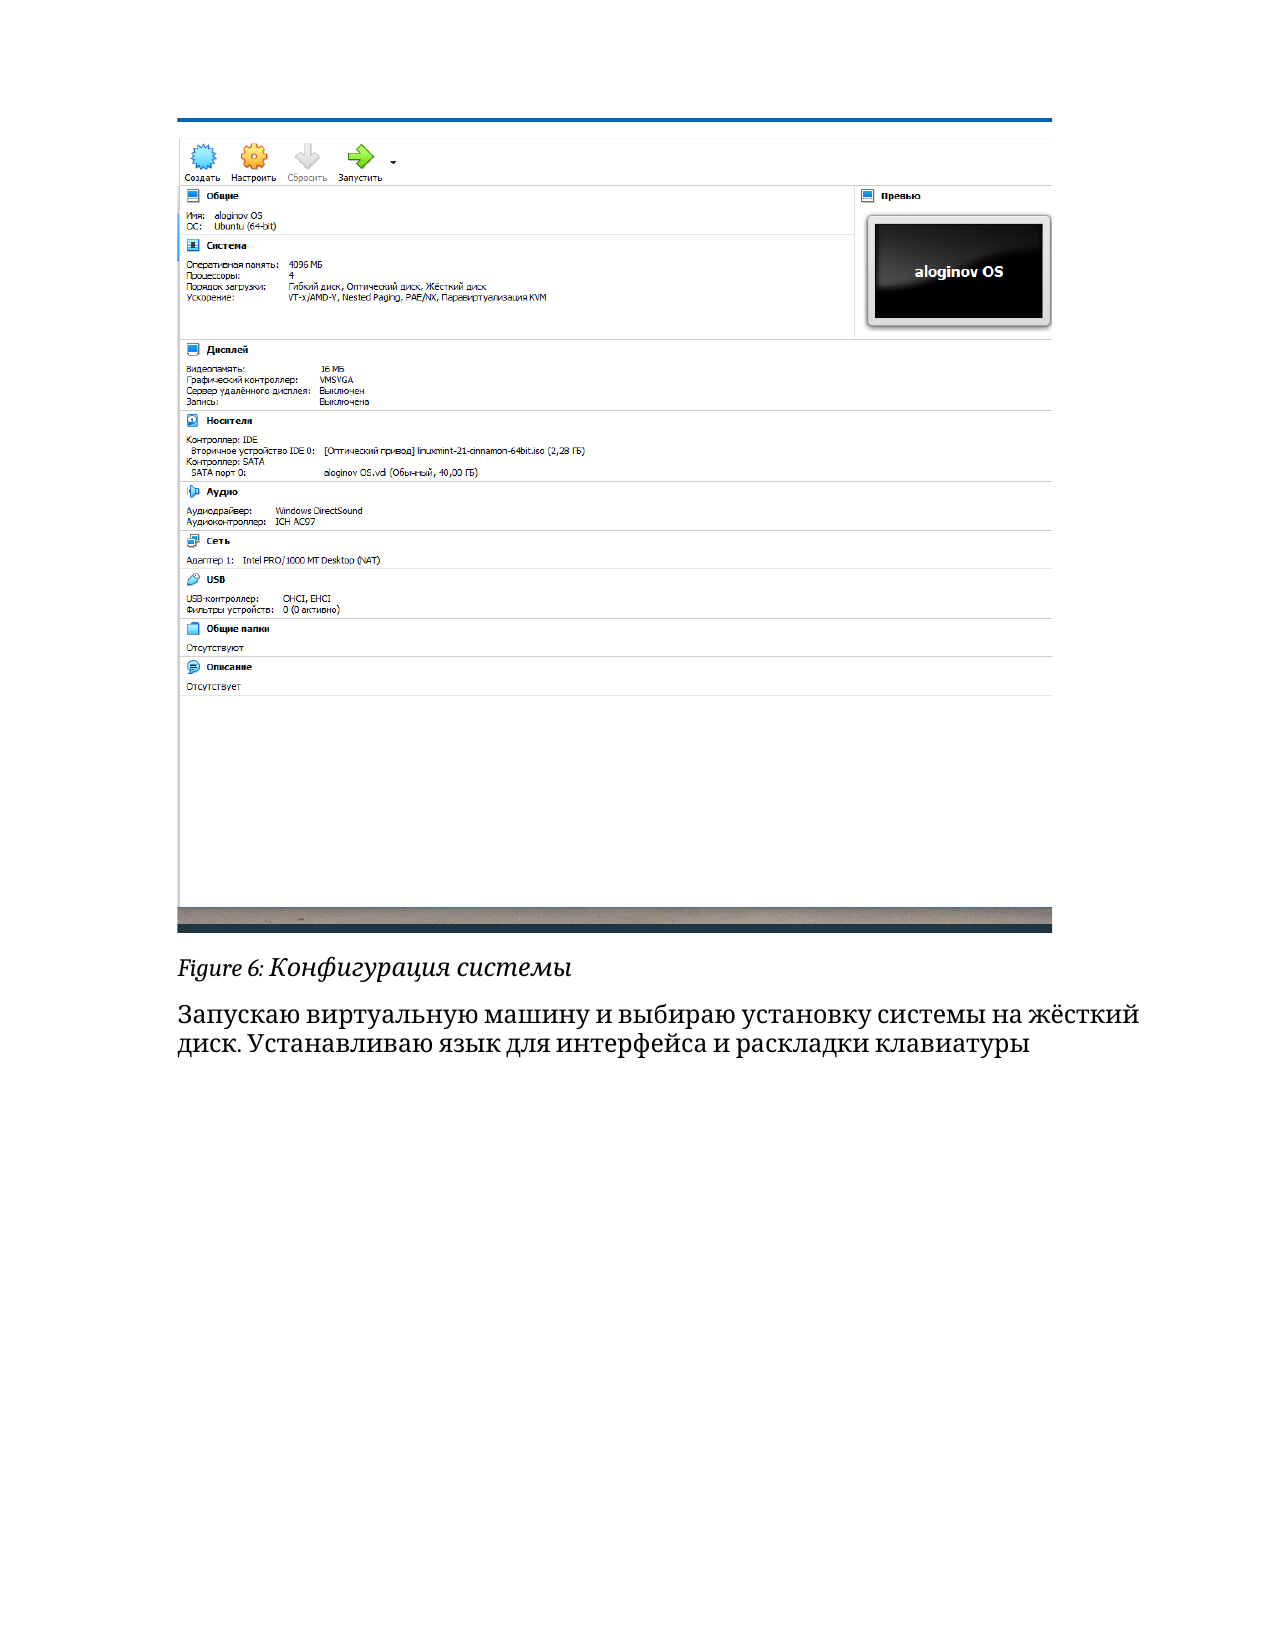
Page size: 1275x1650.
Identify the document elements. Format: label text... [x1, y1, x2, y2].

text Запускаю виртуальную машину и выбираю установку системы на жёсткий диск. Устанавливаю язык для интерфейса и раскладки клавиатуры [177, 1001, 1186, 1059]
text Figure 6: Конфигурация системы [177, 954, 1186, 983]
picture [177, 118, 1053, 933]
